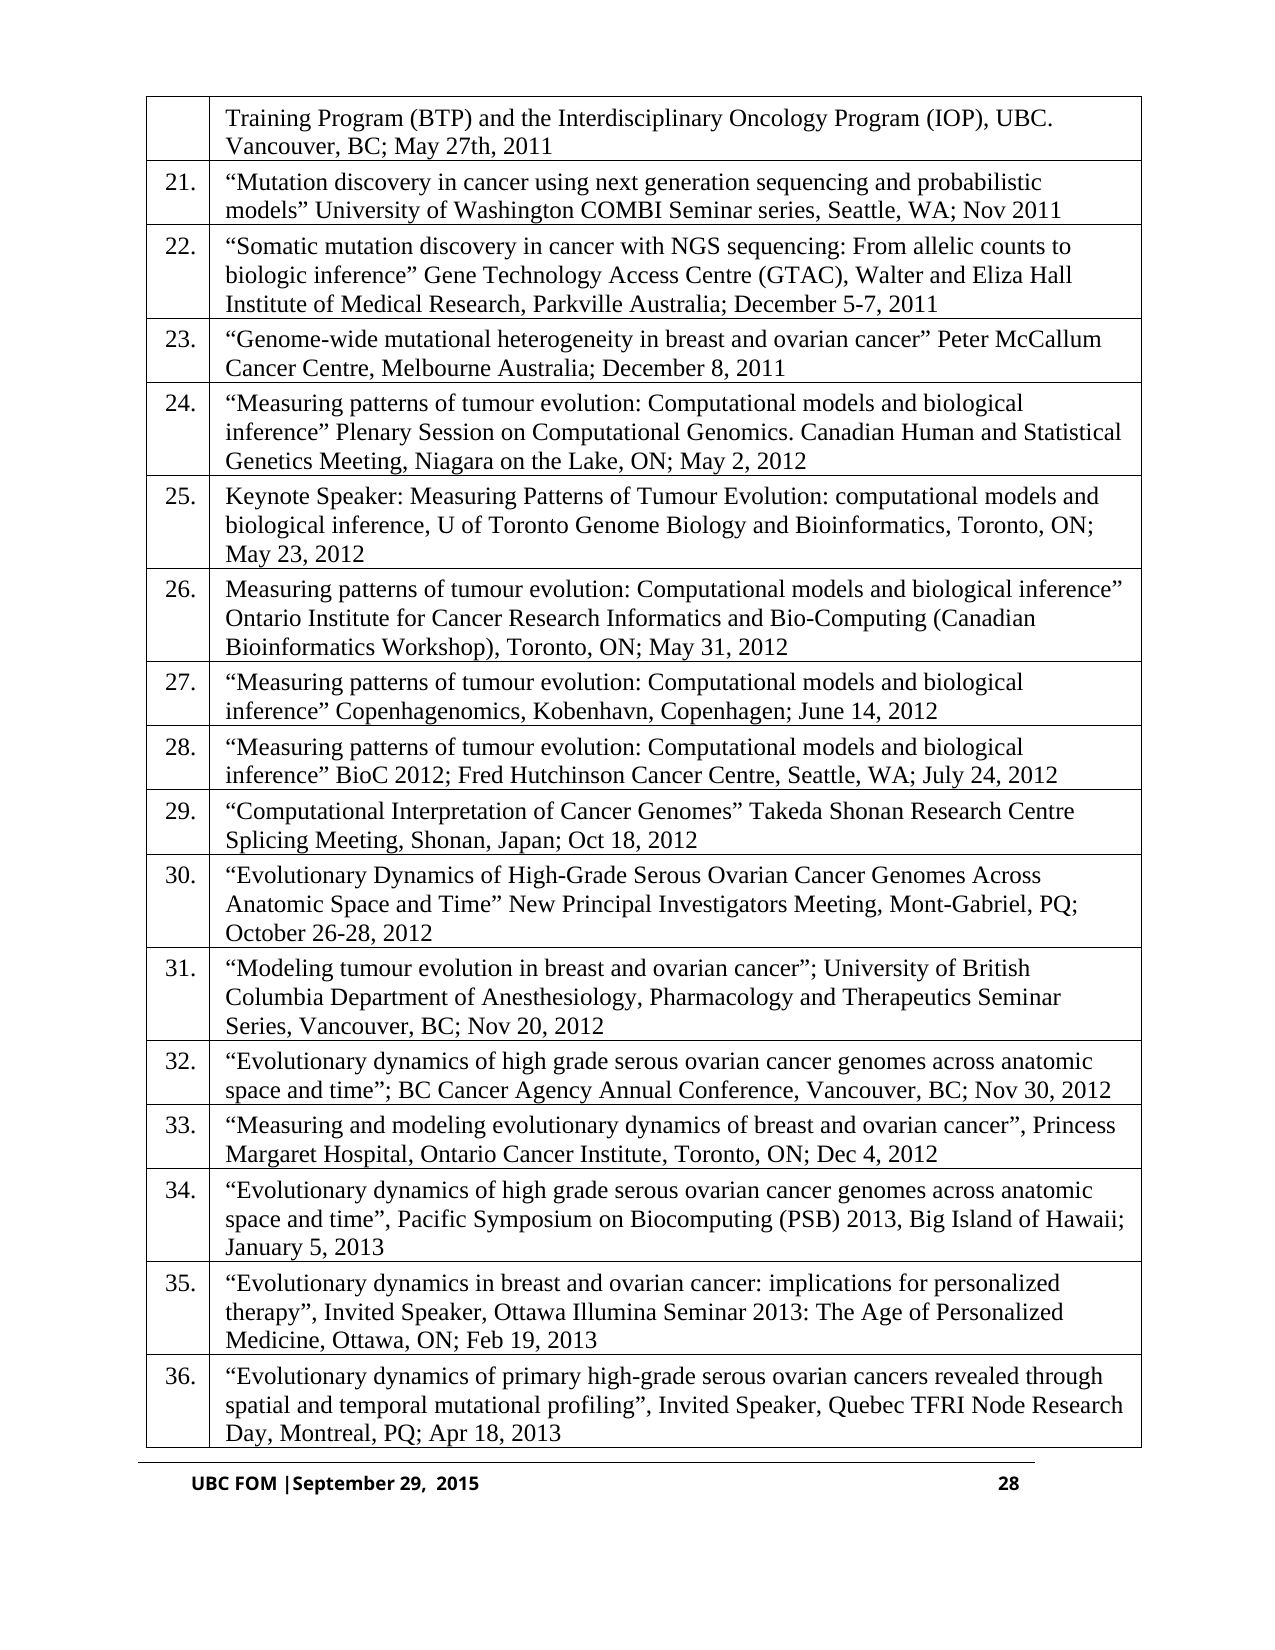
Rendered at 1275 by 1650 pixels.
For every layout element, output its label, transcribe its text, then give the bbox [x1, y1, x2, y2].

table_cell “Modeling tumour evolution in breast and ovarian cancer”; University of British Columbia Department of Anesthesiology, Pharmacology and Therapeutics Seminar Series, Vancouver, BC; Nov 20, 2012 [210, 948, 1141, 1039]
table_cell “Evolutionary dynamics of high grade serous ovarian cancer genomes across anatomic space and time”, Pacific Symposium on Biocomputing (PSB) 2013, Big Island of Hawaii; January 5, 2013 [210, 1169, 1141, 1261]
table_cell [147, 1355, 209, 1447]
table_cell [147, 855, 209, 947]
table_cell “Evolutionary dynamics of primary high-grade serous ovarian cancers revealed through spatial and temporal mutational profiling”, Invited Speaker, Quebec TFRI Node Research Day, Montreal, PQ; Apr 18, 2013 [210, 1355, 1141, 1447]
table_cell “Evolutionary dynamics in breast and ovarian cancer: implications for personalized therapy”, Invited Speaker, Ottawa Illumina Seminar 2013: The Age of Personalized Medicine, Ottawa, ON; Feb 19, 2013 [210, 1262, 1141, 1354]
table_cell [210, 97, 1141, 160]
table_cell [147, 790, 209, 853]
table_cell “Measuring patterns of tumour evolution: Computational models and biological inference” Plenary Session on Computational Genomics. Canadian Human and Statistical Genetics Meeting, Niagara on the Lake, ON; May 2, 2012 [210, 383, 1141, 475]
table_cell “Measuring patterns of tumour evolution: Computational models and biological inference” Copenhagenomics, Kobenhavn, Copenhagen; June 14, 2012 [210, 662, 1141, 725]
table_cell [147, 1262, 209, 1354]
table_cell [147, 476, 209, 568]
table_cell [147, 319, 209, 382]
table_cell [147, 726, 209, 789]
table_cell [147, 948, 209, 1039]
table_cell “Mutation discovery in cancer using next generation sequencing and probabilistic models” University of Washington COMBI Seminar series, Seattle, WA; Nov 2011 [210, 161, 1141, 224]
table_cell [147, 97, 209, 160]
table_cell Measuring patterns of tumour evolution: Computational models and biological inference” Ontario Institute for Cancer Research Informatics and Bio-Computing (Canadian Bioinformatics Workshop), Toronto, ON; May 31, 2012 [210, 569, 1141, 661]
table_cell [147, 1169, 209, 1261]
table_cell “Computational Interpretation of Cancer Genomes” Takeda Shonan Research Centre Splicing Meeting, Shonan, Japan; Oct 18, 2012 [210, 790, 1141, 853]
table_cell Keynote Speaker: Measuring Patterns of Tumour Evolution: computational models and biological inference, U of Toronto Genome Biology and Bioinformatics, Toronto, ON; May 23, 2012 [210, 476, 1141, 568]
table_cell [147, 1105, 209, 1168]
table_cell [147, 569, 209, 661]
table_cell [147, 1041, 209, 1104]
table_cell “Somatic mutation discovery in cancer with NGS sequencing: From allelic counts to biologic inference” Gene Technology Access Centre (GTAC), Walter and Eliza Hall Institute of Medical Research, Parkville Australia; December 5-7, 2011 [210, 225, 1141, 317]
table_cell “Measuring patterns of tumour evolution: Computational models and biological inference” BioC 2012; Fred Hutchinson Cancer Centre, Seattle, WA; July 24, 2012 [210, 726, 1141, 789]
table_cell [147, 161, 209, 224]
table_cell “Measuring and modeling evolutionary dynamics of breast and ovarian cancer”, Princess Margaret Hospital, Ontario Cancer Institute, Toronto, ON; Dec 4, 2012 [210, 1105, 1141, 1168]
table_cell “Evolutionary Dynamics of High-Grade Serous Ovarian Cancer Genomes Across Anatomic Space and Time” New Principal Investigators Meeting, Mont-Gabriel, PQ; October 26-28, 2012 [210, 855, 1141, 947]
table_cell “Genome-wide mutational heterogeneity in breast and ovarian cancer” Peter McCallum Cancer Centre, Melbourne Australia; December 8, 2011 [210, 319, 1141, 382]
table_cell “Evolutionary dynamics of high grade serous ovarian cancer genomes across anatomic space and time”; BC Cancer Agency Annual Conference, Vancouver, BC; Nov 30, 2012 [210, 1041, 1141, 1104]
table_cell [147, 383, 209, 475]
table_cell [147, 225, 209, 317]
table_cell [147, 662, 209, 725]
